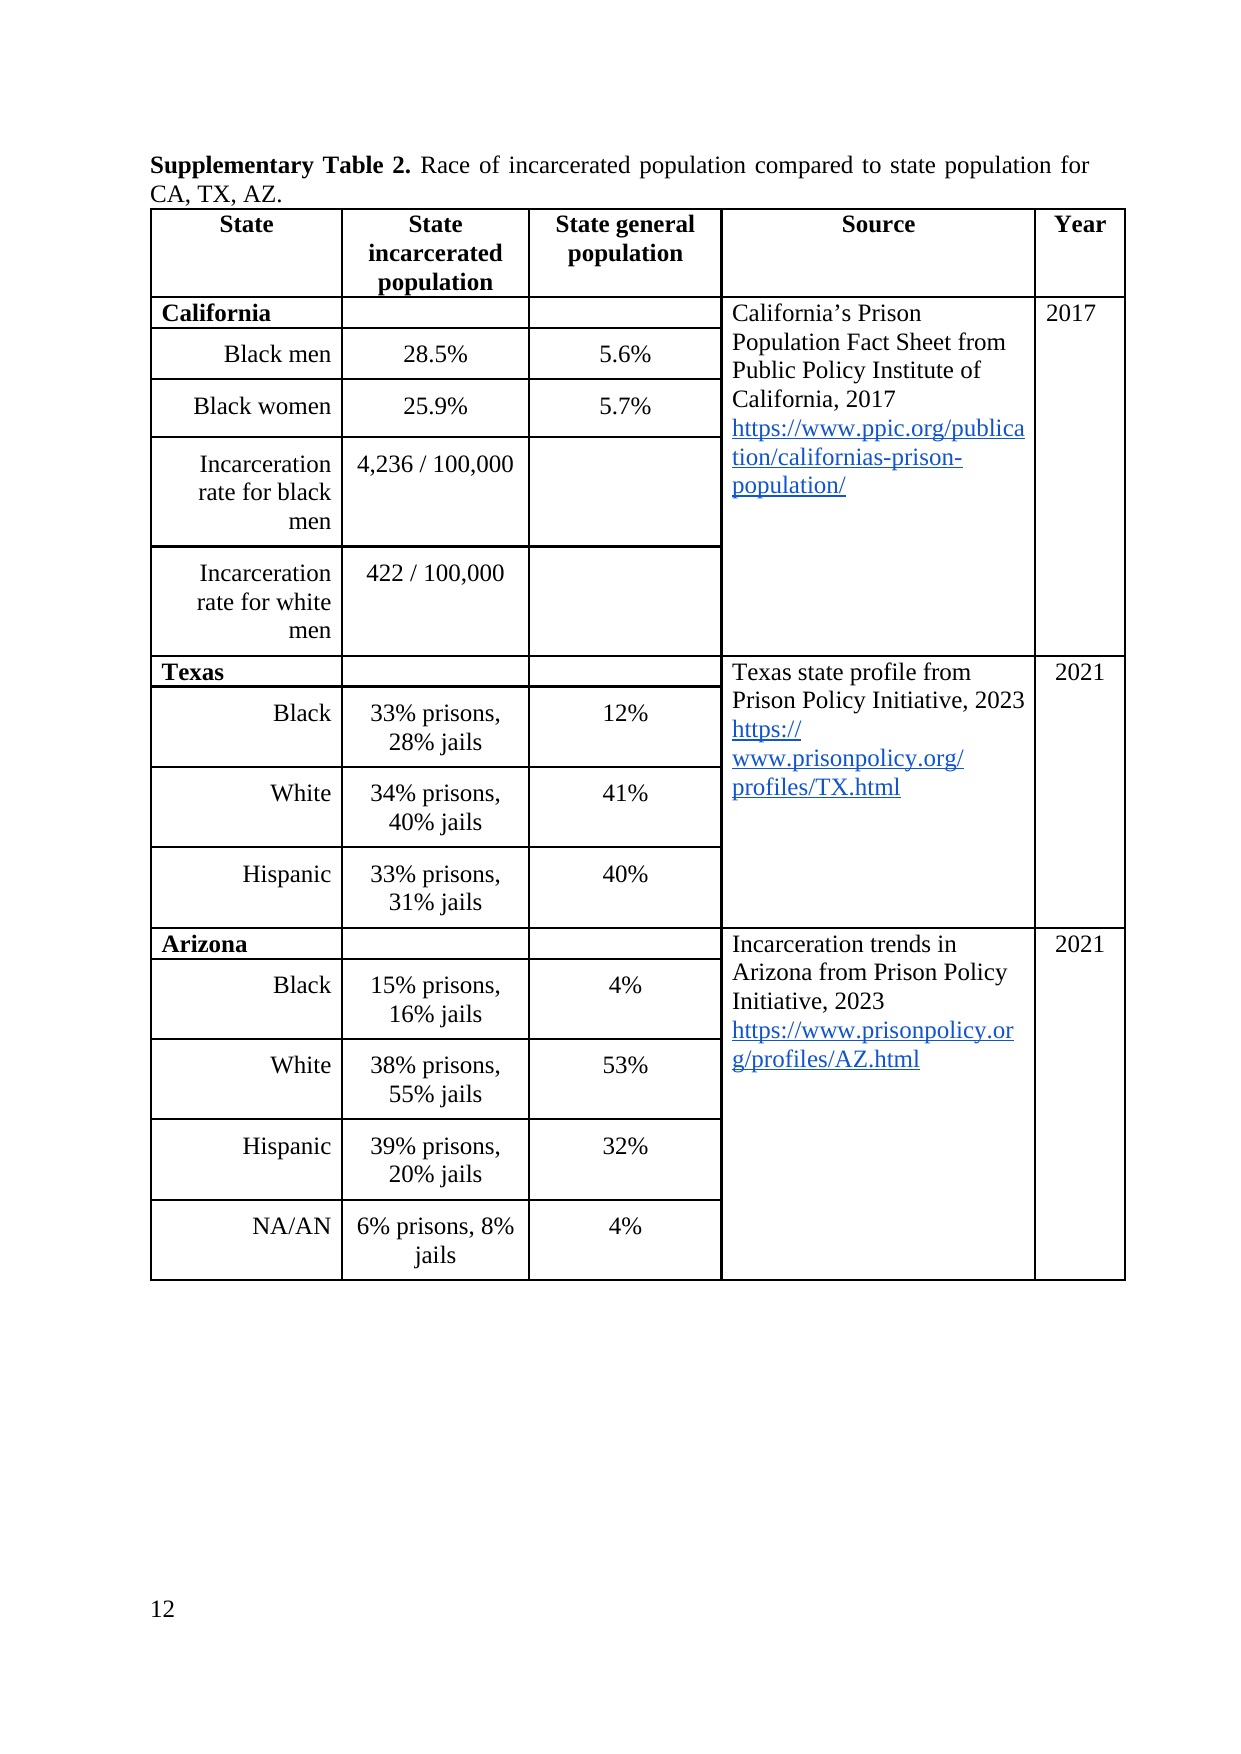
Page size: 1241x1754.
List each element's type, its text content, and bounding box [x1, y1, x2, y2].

table_cell 4% [530, 1201, 720, 1279]
table_header State [152, 210, 341, 296]
table_cell 4% [530, 960, 720, 1038]
table_cell [343, 929, 528, 957]
table_cell Hispanic [152, 848, 341, 927]
table_cell California’s Prison Population Fact Sheet from Public Policy Institute of California, 2017 https://www.ppic.org/publication/californias-prison-population/ [723, 298, 1034, 654]
table_cell [530, 438, 720, 545]
table_cell 33% prisons, 28% jails [343, 688, 528, 766]
table_cell 4,236 / 100,000 [343, 438, 528, 545]
table_cell Black women [152, 380, 341, 436]
table_cell [530, 657, 720, 685]
text Supplementary Table 2. Race of incarcerated population compared to state population for CA, TX, AZ. [150, 150, 1090, 207]
table_cell NA/AN [152, 1201, 341, 1279]
table_cell [530, 929, 720, 957]
table_cell [343, 657, 528, 685]
table_cell Black men [152, 329, 341, 378]
table_cell Incarceration rate for black men [152, 438, 341, 545]
table_cell 40% [530, 848, 720, 927]
table_cell 33% prisons, 31% jails [343, 848, 528, 927]
table_cell 5.6% [530, 329, 720, 378]
table_cell 2021 [1036, 929, 1124, 1279]
table_cell 25.9% [343, 380, 528, 436]
table_cell Texas [152, 657, 341, 685]
table_header State general population [530, 210, 720, 296]
table_cell 34% prisons, 40% jails [343, 768, 528, 846]
table_cell Incarceration rate for white men [152, 548, 341, 654]
table_cell Texas state profile from Prison Policy Initiative, 2023 https://www.prisonpolicy.org/profiles/TX.html [723, 657, 1034, 927]
table_cell 32% [530, 1120, 720, 1199]
table_cell [530, 298, 720, 327]
table_cell 39% prisons, 20% jails [343, 1120, 528, 1199]
table_cell [530, 548, 720, 654]
table_cell 28.5% [343, 329, 528, 378]
table_cell 53% [530, 1040, 720, 1118]
table_cell 12% [530, 688, 720, 766]
table_header State incarcerated population [343, 210, 528, 296]
table_cell Black [152, 960, 341, 1038]
table_cell 38% prisons, 55% jails [343, 1040, 528, 1118]
table_cell 422 / 100,000 [343, 548, 528, 654]
table_cell 41% [530, 768, 720, 846]
table_header Year [1036, 210, 1124, 296]
table_cell Black [152, 688, 341, 766]
table_cell Incarceration trends in Arizona from Prison Policy Initiative, 2023 https://www.prisonpolicy.org/profiles/AZ.html [723, 929, 1034, 1279]
table_cell 2017 [1036, 298, 1124, 654]
table_cell 15% prisons, 16% jails [343, 960, 528, 1038]
table_cell Hispanic [152, 1120, 341, 1199]
table_cell White [152, 1040, 341, 1118]
table_cell 5.7% [530, 380, 720, 436]
table_cell 2021 [1036, 657, 1124, 927]
table_cell [343, 298, 528, 327]
table_cell California [152, 298, 341, 327]
table_cell White [152, 768, 341, 846]
table_header Source [723, 210, 1034, 296]
table_cell Arizona [152, 929, 341, 957]
table_cell 6% prisons, 8% jails [343, 1201, 528, 1279]
